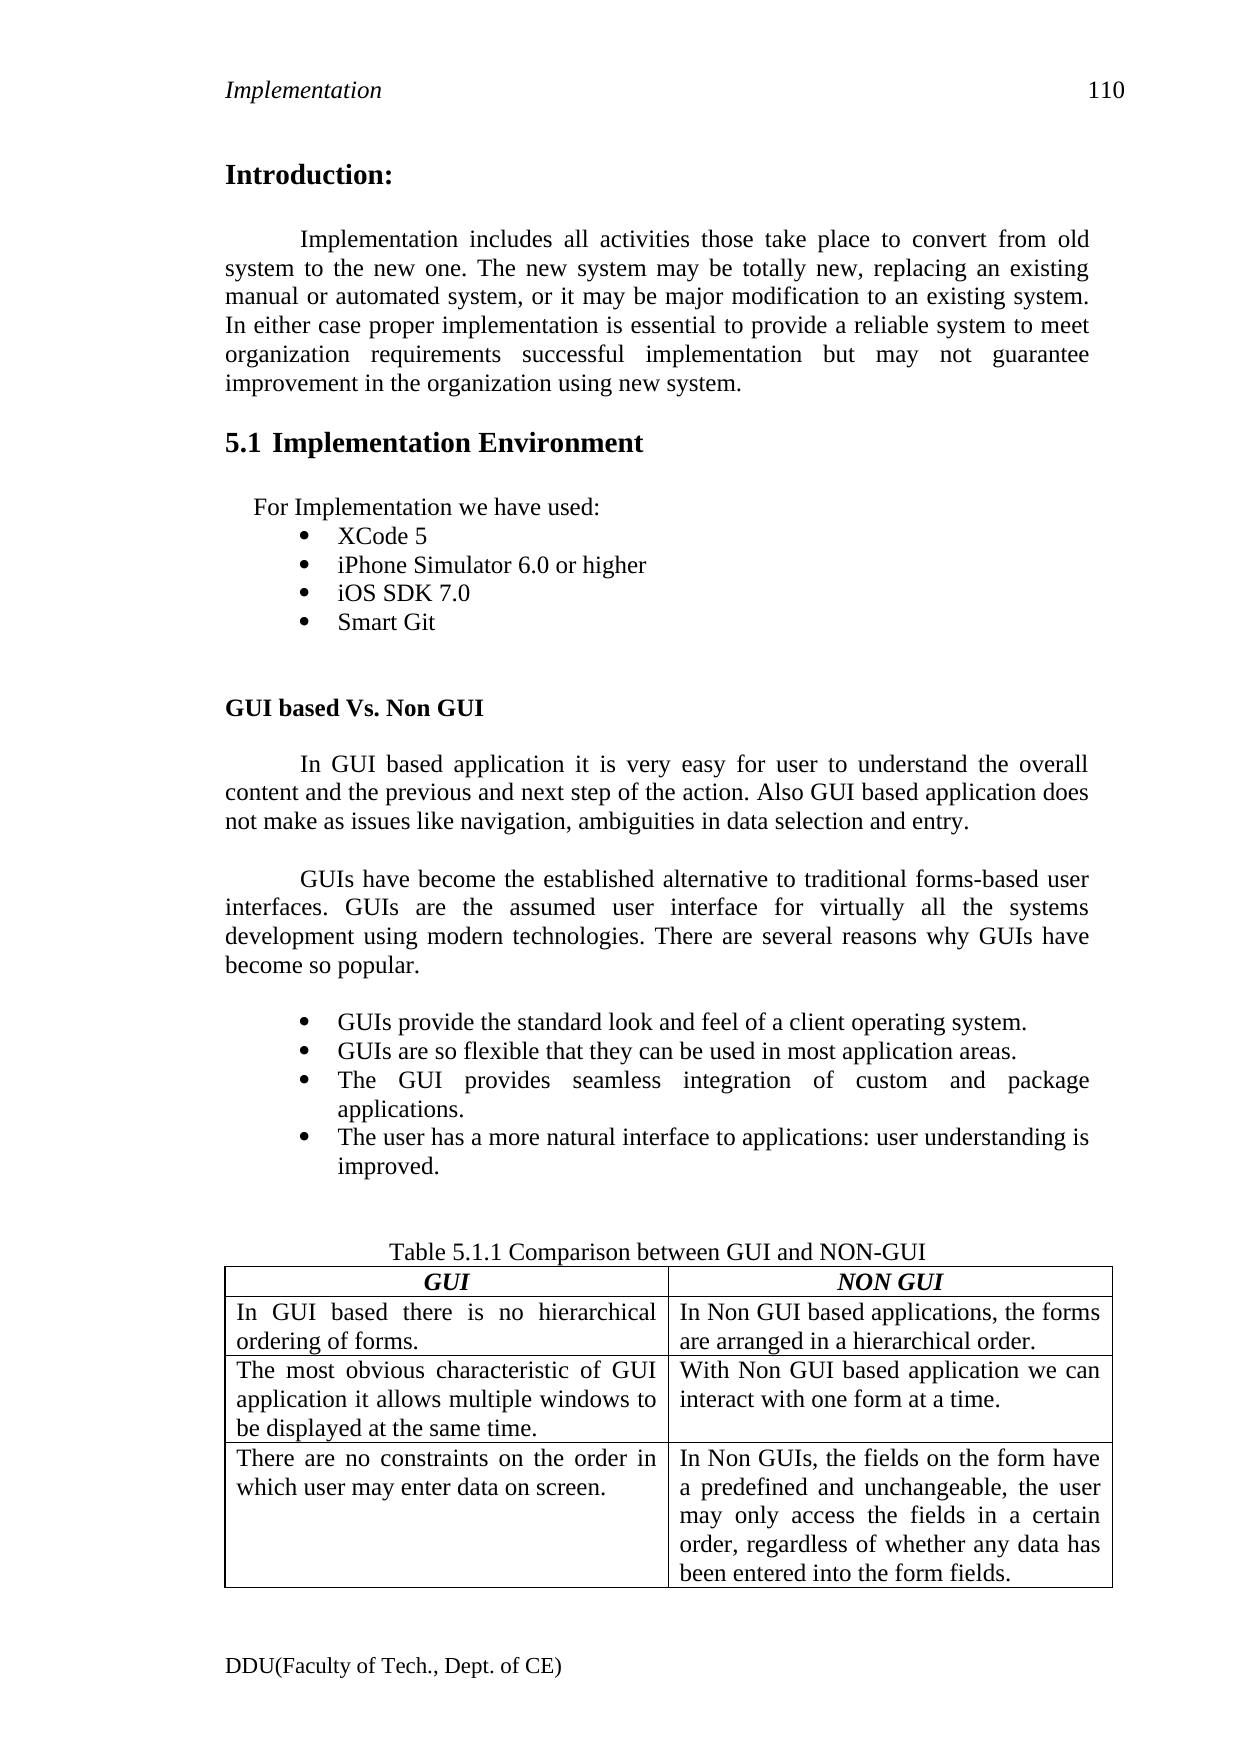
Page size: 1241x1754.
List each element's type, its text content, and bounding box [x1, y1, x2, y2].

list GUIs provide the standard look and feel of a client operating system. [300, 1007, 1090, 1036]
text In GUI based application it is very easy for user to understand the overall content and the previous and next step of the action. Also GUI based application does not make as issues like navigation, ambiguities in data selection and entry. [225, 749, 1090, 835]
table_cell There are no constraints on the order in which user may enter data on screen. [226, 1443, 668, 1587]
text Introduction: [225, 157, 1090, 190]
list XCode 5 [300, 521, 1090, 550]
table_cell In Non GUI based applications, the forms are arranged in a hierarchical order. [669, 1297, 1112, 1354]
list The user has a more natural interface to applications: user understanding is improved. [300, 1122, 1090, 1180]
table_header GUI [226, 1267, 668, 1296]
text Table 5.1.1 Comparison between GUI and NON-GUI [225, 1237, 1090, 1266]
table_cell With Non GUI based application we can interact with one form at a time. [669, 1356, 1112, 1442]
text For Implementation we have used: [225, 492, 1090, 521]
table_cell In GUI based there is no hierarchical ordering of forms. [226, 1297, 668, 1354]
table_header NON GUI [669, 1267, 1112, 1296]
text Implementation includes all activities those take place to convert from old system to the new one. The new system may be totally new, replacing an existing manual or automated system, or it may be major modification to an existing system. In either case proper implementation is essential to provide a reliable system to meet organization requirements successful implementation but may not guarantee improvement in the organization using new system. [225, 224, 1090, 396]
table_cell The most obvious characteristic of GUI application it allows multiple windows to be displayed at the same time. [226, 1356, 668, 1442]
list GUIs are so flexible that they can be used in most application areas. [300, 1036, 1090, 1065]
list iPhone Simulator 6.0 or higher [300, 550, 1090, 578]
list The GUI provides seamless integration of custom and package applications. [300, 1065, 1090, 1122]
list Implementation Environment [225, 425, 1090, 459]
list Smart Git [300, 607, 1090, 636]
subtitle GUI based Vs. Non GUI [225, 693, 1090, 722]
list iOS SDK 7.0 [300, 578, 1090, 607]
text GUIs have become the established alternative to traditional forms-based user interfaces. GUIs are the assumed user interface for virtually all the systems development using modern technologies. There are several reasons why GUIs have become so popular. [225, 864, 1090, 979]
